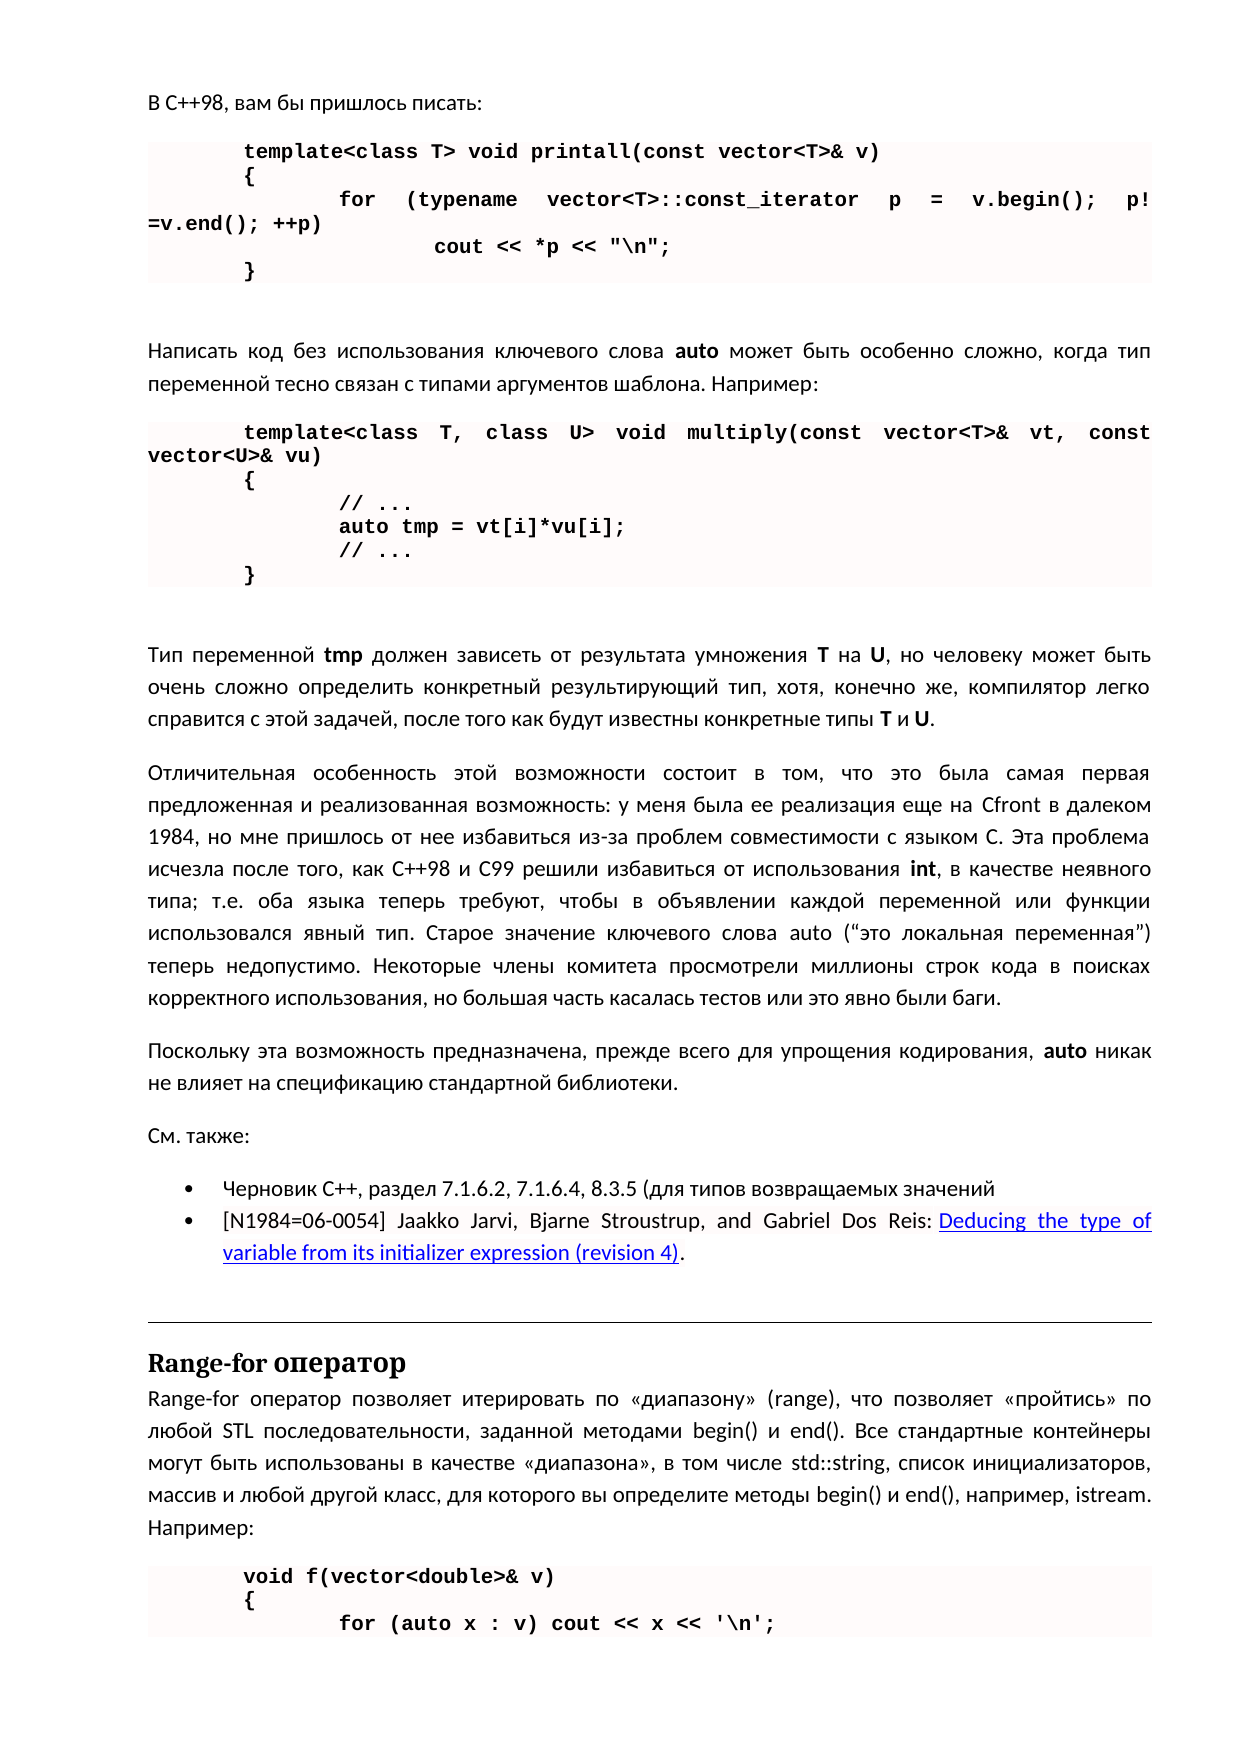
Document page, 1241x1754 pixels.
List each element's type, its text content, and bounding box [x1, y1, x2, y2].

text auto tmp = vt[i]*vu[i]; [148, 516, 1152, 540]
text { [148, 469, 1152, 493]
subtitle Range-for оператор [148, 1348, 1152, 1379]
text Написать код без использования ключевого слова auto может быть особенно сложно, когда тип переменной тесно связан с типами аргументов шаблона. Например: [148, 336, 1152, 397]
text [148, 142, 1152, 165]
text } [148, 260, 1152, 283]
text } [148, 563, 1152, 587]
text Поскольку эта возможность предназначена, прежде всего для упрощения кодирования, auto никак не влияет на спецификацию стандартной библиотеки. [148, 1036, 1152, 1096]
text // ... [148, 493, 1152, 516]
list [N1984=06-0054] Jaakko Jarvi, Bjarne Stroustrup, and Gabriel Dos Reis: Deducing the type of variable from its initializer expression (revision 4). [185, 1206, 1152, 1267]
list Черновик С++, раздел 7.1.6.2, 7.1.6.4, 8.3.5 (для типов возвращаемых значений [185, 1174, 1152, 1202]
text Отличительная особенность этой возможности состоит в том, что это была самая первая предложенная и реализованная возможность: у меня была ее реализация еще на Cfront в далеком 1984, но мне пришлось от нее избавиться из-за проблем совместимости с языком С. Эта проблема исчезла после того, как С++98 и С99 решили избавиться от использования int, в качестве неявного типа; т.е. оба языка теперь требуют, чтобы в объявлении каждой переменной или функции использовался явный тип. Старое значение ключевого слова auto (“это локальная переменная”) теперь недопустимо. Некоторые члены комитета просмотрели миллионы строк кода в поисках корректного использования, но большая часть касалась тестов или это явно были баги. [148, 758, 1152, 1011]
text // ... [148, 540, 1152, 563]
text Тип переменной tmp должен зависеть от результата умножения T на U, но человеку может быть очень сложно определить конкретный результирующий тип, хотя, конечно же, компилятор легко справится с этой задачей, после того как будут известны конкретные типы T и U. [148, 640, 1152, 733]
text { [148, 1589, 1152, 1613]
text Range-for оператор позволяет итерировать по «диапазону» (range), что позволяет «пройтись» по любой STL последовательности, заданной методами begin() и end(). Все стандартные контейнеры могут быть использованы в качестве «диапазона», в том числе std::string, список инициализаторов, массив и любой другой класс, для которого вы определите методы begin() и end(), например, istream. Например: [148, 1384, 1152, 1541]
text for (typename vector<T>::const_iterator p = v.begin(); p!=v.end(); ++p) [148, 189, 1152, 236]
text { [148, 165, 1152, 189]
text for (auto x : v) cout << x << '\n'; [148, 1613, 1152, 1637]
text См. также: [148, 1121, 1152, 1149]
text В С++98, вам бы пришлось писать: [148, 88, 1152, 117]
text template<class T, class U> void multiply(const vector<T>& vt, const vector<U>& vu) [148, 422, 1152, 469]
text void f(vector<double>& v) [148, 1566, 1152, 1589]
text cout << *p << "\n"; [148, 236, 1152, 260]
